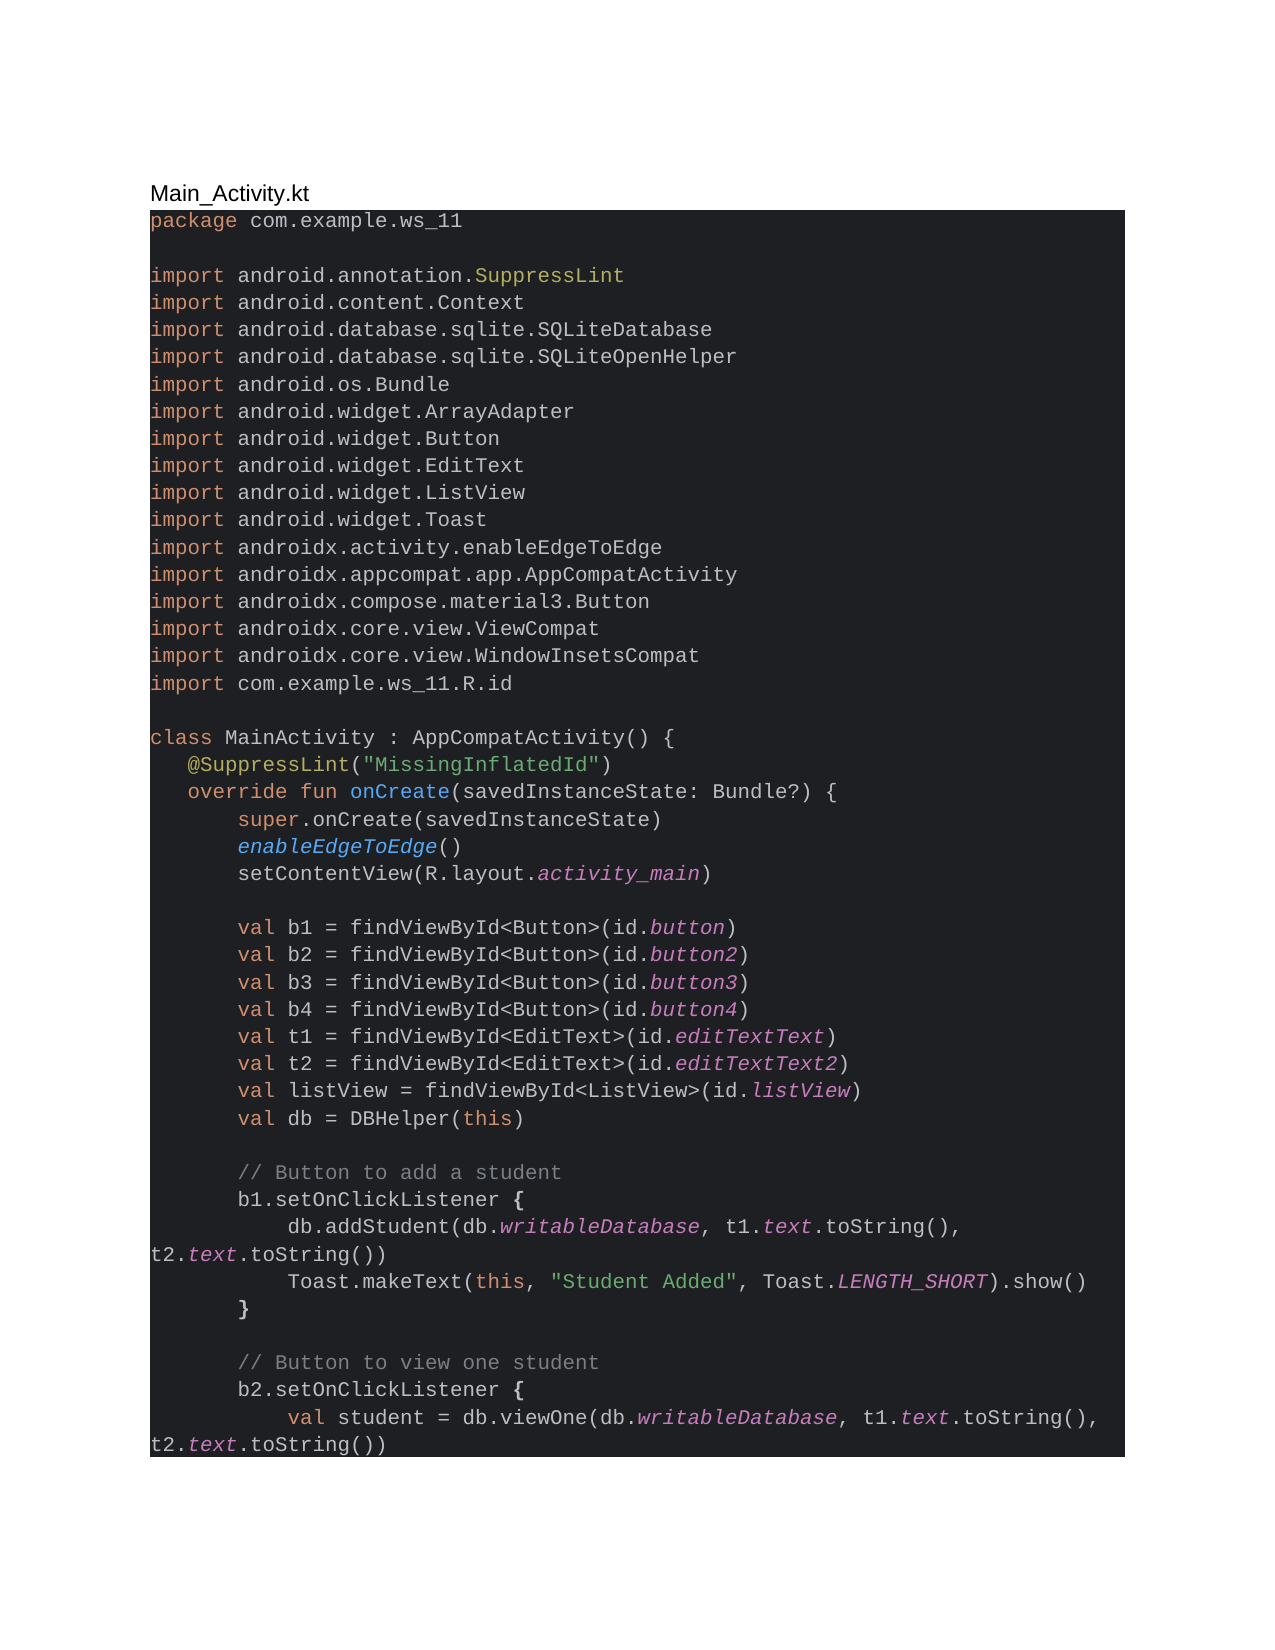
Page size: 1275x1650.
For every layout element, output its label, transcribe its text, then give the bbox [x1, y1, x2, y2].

text setContentView(R.layout.activity_main) [150, 863, 1125, 887]
text val t2 = findViewById<EditText>(id.editTextText2) [150, 1053, 1125, 1077]
text import android.annotation.SuppressLint [150, 265, 1125, 288]
text } [150, 1298, 1125, 1322]
text import android.database.sqlite.SQLiteDatabase [150, 319, 1125, 343]
text b2.setOnClickListener { [150, 1379, 1125, 1403]
text import androidx.core.view.ViewCompat [150, 618, 1125, 642]
text val b3 = findViewById<Button>(id.button3) [150, 972, 1125, 995]
text import androidx.appcompat.app.AppCompatActivity [150, 564, 1125, 587]
text @SuppressLint("MissingInflatedId") [150, 754, 1125, 778]
text val b4 = findViewById<Button>(id.button4) [150, 999, 1125, 1022]
text val b1 = findViewById<Button>(id.button) [150, 917, 1125, 941]
text import androidx.core.view.WindowInsetsCompat [150, 645, 1125, 669]
text Main_Activity.kt [150, 180, 1125, 207]
text val listView = findViewById<ListView>(id.listView) [150, 1080, 1125, 1104]
text import android.os.Bundle [150, 373, 1125, 397]
text package com.example.ws_11 [150, 210, 1125, 234]
text import androidx.activity.enableEdgeToEdge [150, 537, 1125, 560]
text import android.widget.ArrayAdapter [150, 401, 1125, 424]
text import android.widget.Toast [150, 509, 1125, 533]
text enableEdgeToEdge() [150, 836, 1125, 859]
text class MainActivity : AppCompatActivity() { [150, 727, 1125, 751]
text import android.database.sqlite.SQLiteOpenHelper [150, 346, 1125, 370]
text import androidx.compose.material3.Button [150, 591, 1125, 615]
text val db = DBHelper(this) [150, 1108, 1125, 1131]
text import android.widget.EditText [150, 455, 1125, 479]
text Toast.makeText(this, "Student Added", Toast.LENGTH_SHORT).show() [150, 1271, 1125, 1294]
text super.onCreate(savedInstanceState) [150, 808, 1125, 832]
text val b2 = findViewById<Button>(id.button2) [150, 944, 1125, 968]
text import android.widget.ListView [150, 482, 1125, 506]
text // Button to add a student [150, 1162, 1125, 1186]
text override fun onCreate(savedInstanceState: Bundle?) { [150, 781, 1125, 805]
text import android.content.Context [150, 292, 1125, 316]
text val student = db.viewOne(db.writableDatabase, t1.text.toString(), t2.text.toString()) [150, 1407, 1125, 1457]
text db.addStudent(db.writableDatabase, t1.text.toString(), t2.text.toString()) [150, 1216, 1125, 1267]
text import android.widget.Button [150, 428, 1125, 452]
text // Button to view one student [150, 1352, 1125, 1376]
text import com.example.ws_11.R.id [150, 673, 1125, 696]
text val t1 = findViewById<EditText>(id.editTextText) [150, 1026, 1125, 1050]
text b1.setOnClickListener { [150, 1189, 1125, 1213]
